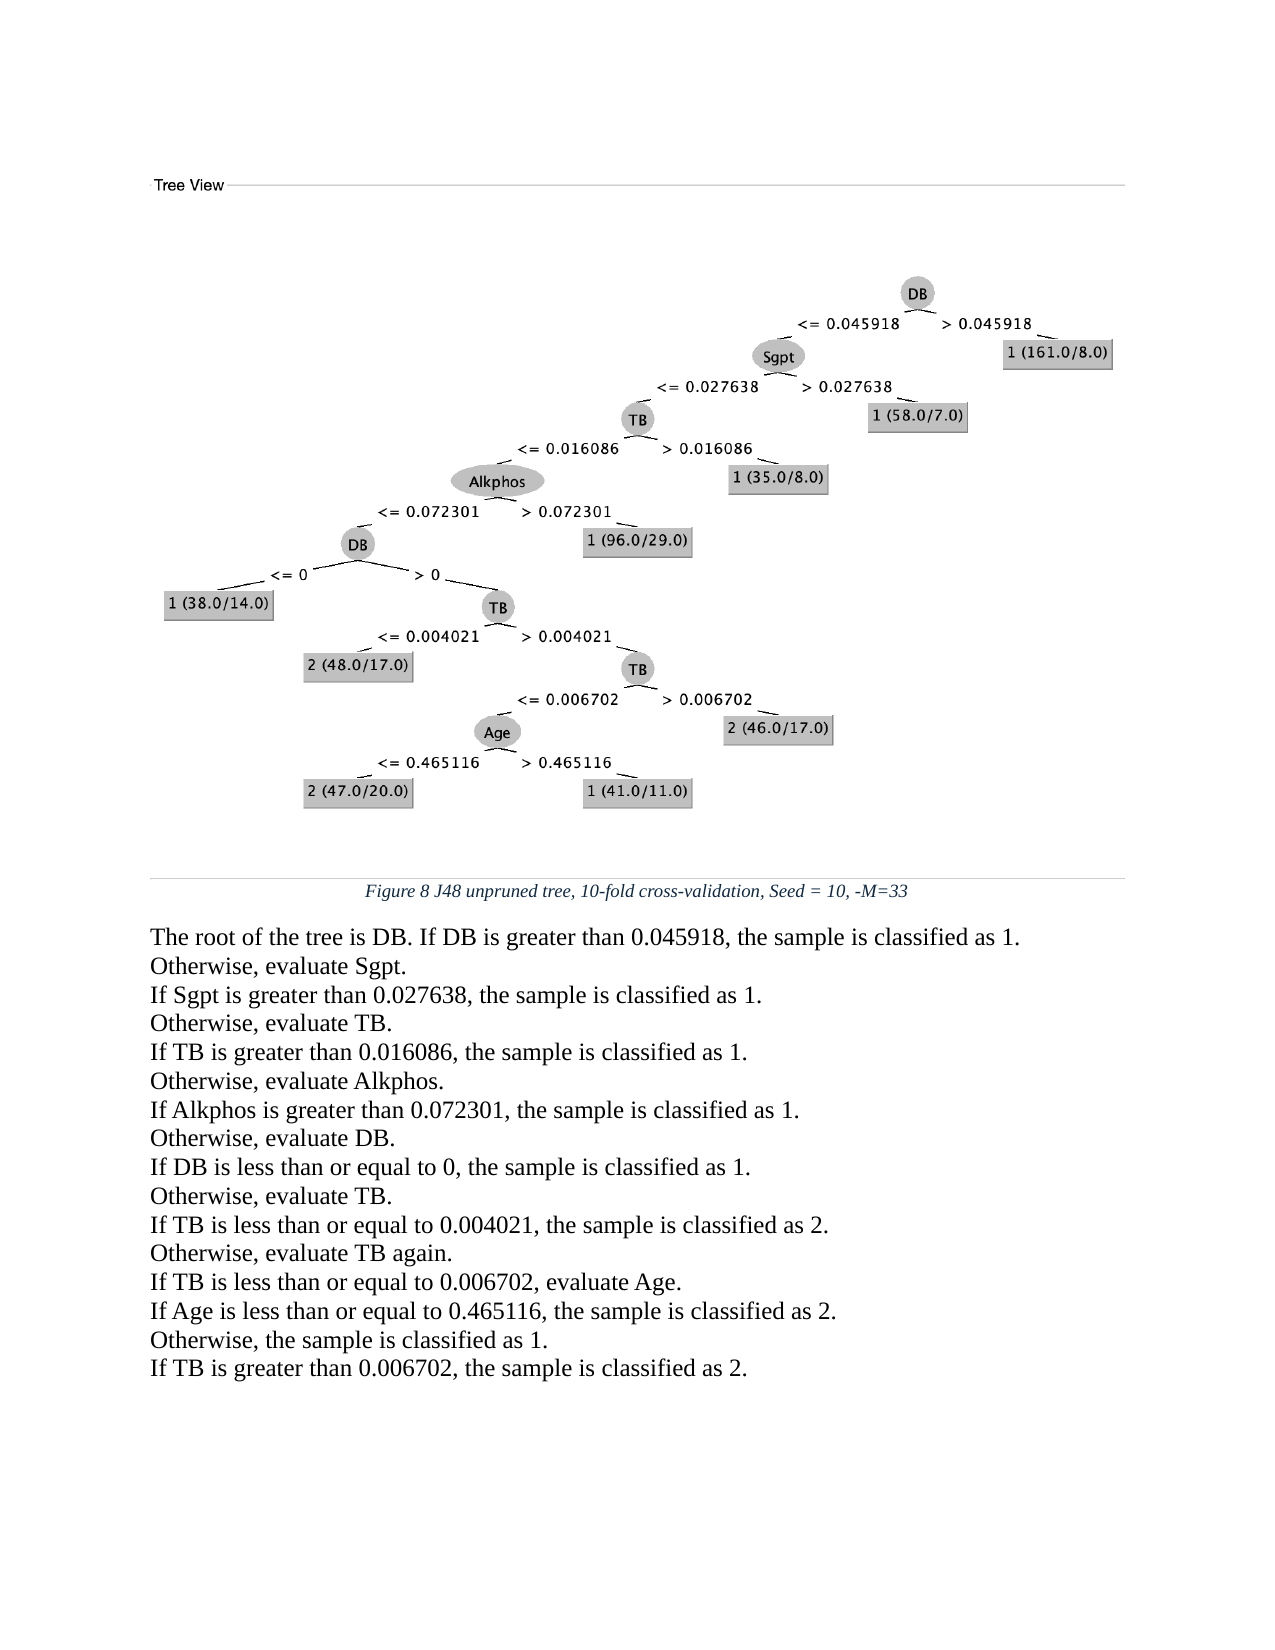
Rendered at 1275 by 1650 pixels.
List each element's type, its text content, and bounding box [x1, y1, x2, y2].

text Otherwise, evaluate Sgpt. [150, 951, 1125, 980]
text If Alkphos is greater than 0.072301, the sample is classified as 1. [150, 1095, 1125, 1123]
text Otherwise, evaluate TB. [150, 1181, 1125, 1210]
text The root of the tree is DB. If DB is greater than 0.045918, the sample is classified as 1. [150, 922, 1125, 951]
text Otherwise, evaluate TB again. [150, 1238, 1125, 1267]
text If Sgpt is greater than 0.027638, the sample is classified as 1. [150, 980, 1125, 1008]
text If TB is less than or equal to 0.006702, evaluate Age. [150, 1267, 1125, 1296]
text Otherwise, evaluate TB. [150, 1008, 1125, 1037]
text Otherwise, the sample is classified as 1. [150, 1325, 1125, 1353]
text If TB is greater than 0.016086, the sample is classified as 1. [150, 1037, 1125, 1066]
text Otherwise, evaluate DB. [150, 1123, 1125, 1152]
text If TB is greater than 0.006702, the sample is classified as 2. [150, 1353, 1125, 1382]
picture [150, 178, 1125, 880]
text Figure 8 J48 unpruned tree, 10-fold cross-validation, Seed = 10, -M=33 [150, 880, 1125, 901]
text Otherwise, evaluate Alkphos. [150, 1066, 1125, 1095]
text If DB is less than or equal to 0, the sample is classified as 1. [150, 1152, 1125, 1181]
text If TB is less than or equal to 0.004021, the sample is classified as 2. [150, 1210, 1125, 1238]
text If Age is less than or equal to 0.465116, the sample is classified as 2. [150, 1296, 1125, 1325]
